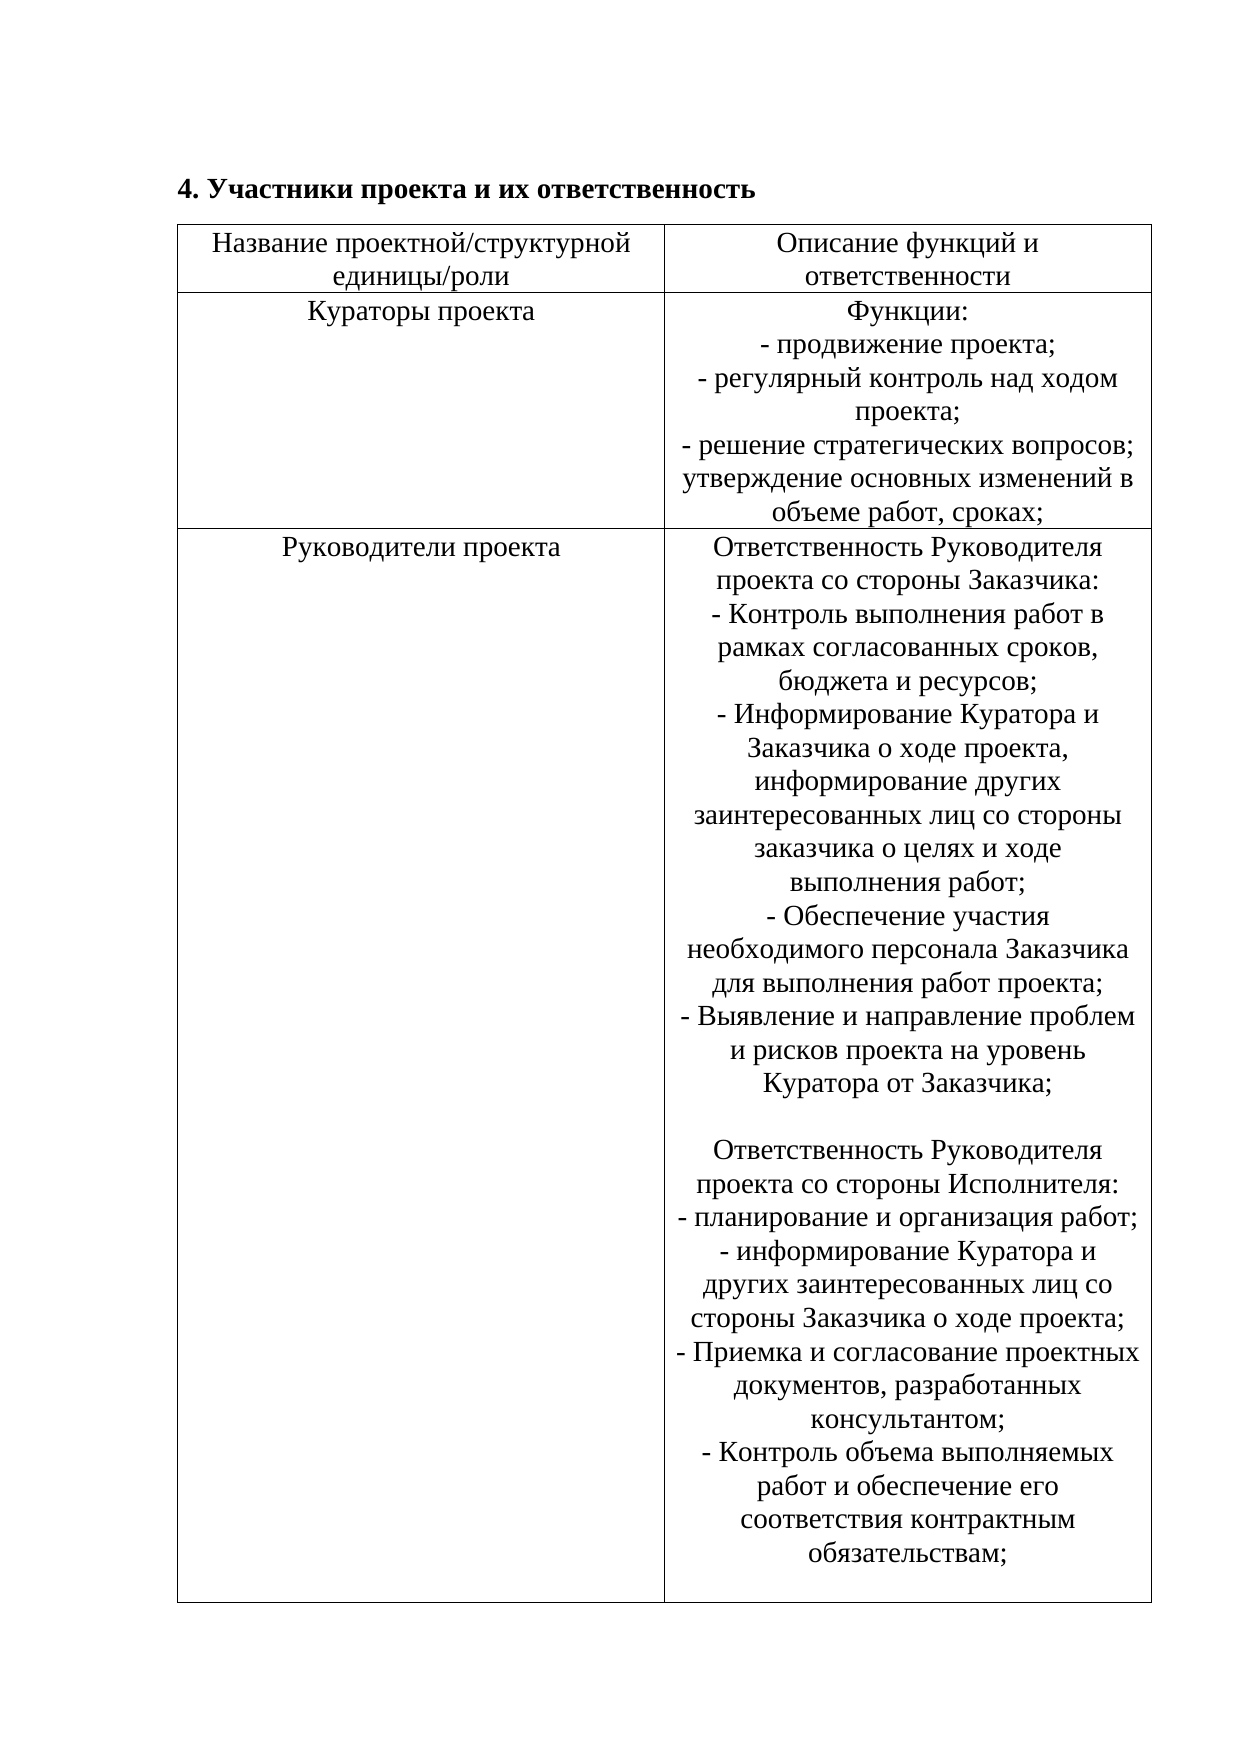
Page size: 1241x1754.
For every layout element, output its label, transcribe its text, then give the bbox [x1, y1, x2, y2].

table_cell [178, 529, 664, 1602]
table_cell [665, 529, 1151, 1602]
table_header Название проектной/структурной единицы/роли [178, 225, 664, 292]
text 4. Участники проекта и их ответственность [177, 171, 1152, 204]
table_header Описание функций и ответственности [665, 225, 1151, 292]
table_cell Функции: - продвижение проекта; - регулярный контроль над ходом проекта; - решение стратегических вопросов; утверждение основных изменений в объеме работ, сроках; [665, 293, 1151, 528]
table_cell Кураторы проекта [178, 293, 664, 528]
